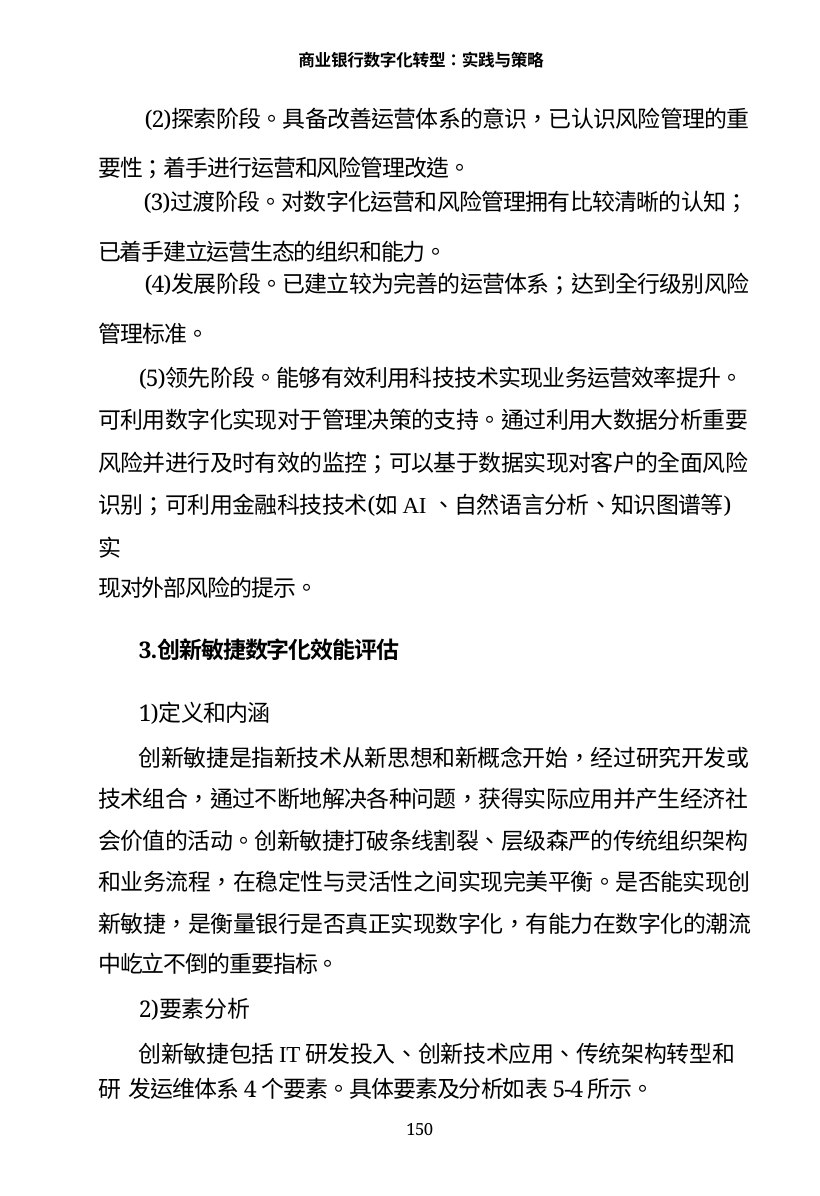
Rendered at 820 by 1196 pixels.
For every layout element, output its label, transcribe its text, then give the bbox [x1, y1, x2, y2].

text 商业银行数字化转型：实践与策略 [298, 50, 751, 71]
text 创新敏捷包括IT研发投入、创新技术应用、传统架构转型和研 发运维体系4个要素。具体要素及分析如表5-4所示。 [98, 1038, 749, 1104]
text 中屹立不倒的重要指标。 [98, 949, 751, 978]
text (2)探索阶段。具备改善运营体系的意识，已认识风险管理的重 [98, 112, 750, 154]
text 要性；着手进行运营和风险管理改造。 [98, 154, 751, 182]
text 3.创新敏捷数字化效能评估 [139, 635, 751, 664]
text 现对外部风险的提示。 [98, 574, 751, 603]
text (4)发展阶段。已建立较为完善的运营体系；达到全行级别风险 [98, 278, 750, 319]
text 已着手建立运营生态的组织和能力。 [98, 237, 751, 266]
text (5)领先阶段。能够有效利用科技技术实现业务运营效率提升。 可利用数字化实现对于管理决策的支持。通过利用大数据分析重要 风险并进行及时有效的监控；可以基于数据实现对客户的全面风险 识别；可利用金融科技技术(如AI 、自然语言分析、知识图谱等)实 [98, 362, 749, 563]
text (3)过渡阶段。对数字化运营和风险管理拥有比较清晰的认知； [98, 196, 749, 237]
text 2)要素分析 [138, 995, 751, 1024]
text 管理标准。 [98, 320, 751, 348]
text 1)定义和内涵 [138, 699, 751, 727]
text 创新敏捷是指新技术从新思想和新概念开始，经过研究开发或 技术组合，通过不断地解决各种问题，获得实际应用并产生经济社 会价值的活动。创新敏捷打破条线割裂、层级森严的传统组织架构 和业务流程，在稳定性与灵活性之间实现完美平衡。是否能实现创 新敏捷，是衡量银行是否真正实现数字化，有能力在数字化的潮流 [98, 742, 751, 939]
